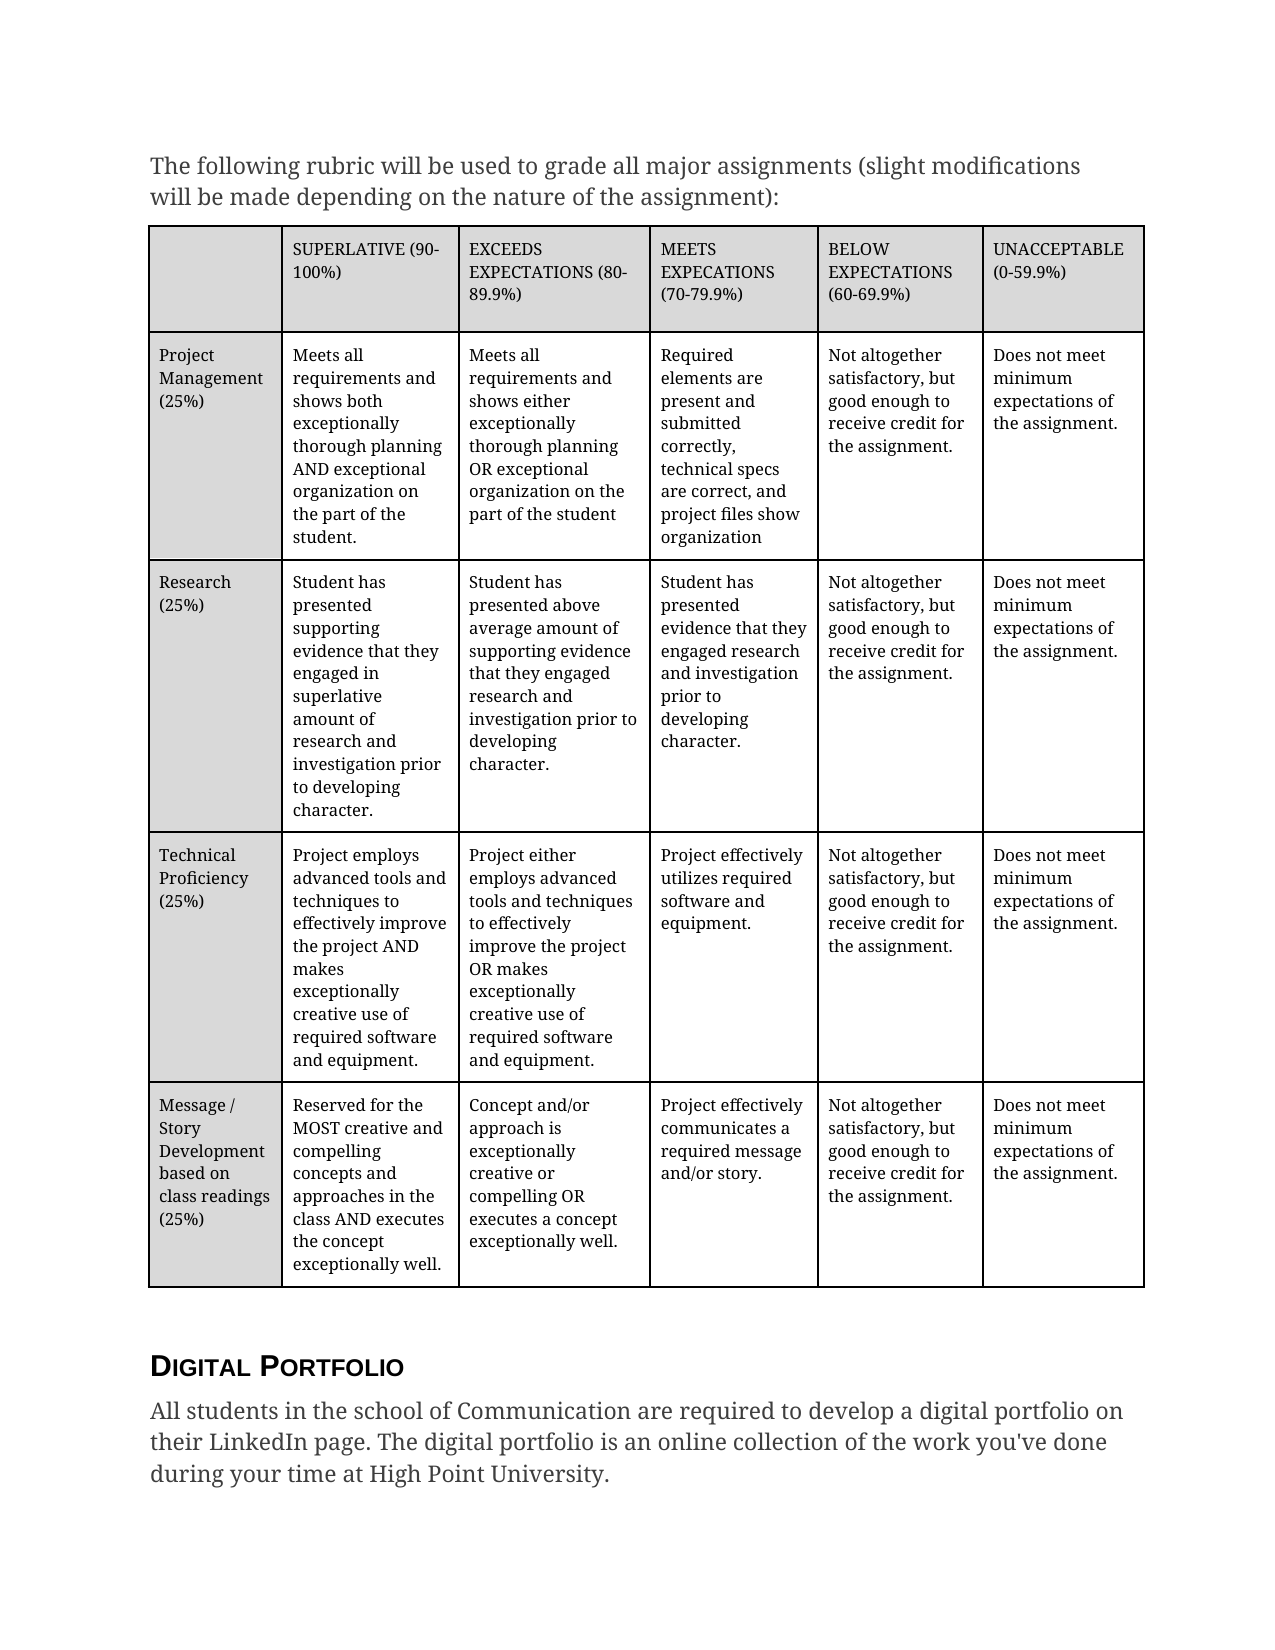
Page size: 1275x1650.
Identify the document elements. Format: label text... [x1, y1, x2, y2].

table_cell Concept and/or approach is exceptionally creative or compelling OR executes a concept exceptionally well. [460, 1083, 649, 1286]
table_cell Required elements are present and submitted correctly, technical specs are correct, and project files show organization [651, 333, 817, 558]
table_cell Not altogether satisfactory, but good enough to receive credit for the assignment. [819, 333, 982, 558]
text The following rubric will be used to grade all major assignments (slight modifications will be made depending on the nature of the assignment): [150, 150, 1125, 212]
table_header SUPERLATIVE (90-100%) [283, 227, 458, 331]
table_cell Project employs advanced tools and techniques to effectively improve the project AND makes exceptionally creative use of required software and equipment. [283, 833, 458, 1081]
table_cell Student has presented evidence that they engaged research and investigation prior to developing character. [651, 561, 817, 831]
text Digital Portfolio [150, 1348, 1125, 1382]
table_cell Not altogether satisfactory, but good enough to receive credit for the assignment. [819, 1083, 982, 1286]
table_cell Student has presented supporting evidence that they engaged in superlative amount of research and investigation prior to developing character. [283, 561, 458, 831]
table_header MEETS EXPECATIONS (70-79.9%) [651, 227, 817, 331]
table_cell Not altogether satisfactory, but good enough to receive credit for the assignment. [819, 561, 982, 831]
table_cell Project Management (25%) [150, 333, 281, 558]
table_cell Technical Proficiency (25%) [150, 833, 281, 1081]
table_cell Does not meet minimum expectations of the assignment. [984, 1083, 1143, 1286]
table_cell Research (25%) [150, 561, 281, 831]
table_header UNACCEPTABLE (0-59.9%) [984, 227, 1143, 331]
table_cell Meets all requirements and shows either exceptionally thorough planning OR exceptional organization on the part of the student [460, 333, 649, 558]
table_header BELOW EXPECTATIONS (60-69.9%) [819, 227, 982, 331]
table_cell Reserved for the MOST creative and compelling concepts and approaches in the class AND executes the concept exceptionally well. [283, 1083, 458, 1286]
table_cell Does not meet minimum expectations of the assignment. [984, 333, 1143, 558]
table_cell Message / Story Development based on class readings (25%) [150, 1083, 281, 1286]
table_cell Student has presented above average amount of supporting evidence that they engaged research and investigation prior to developing character. [460, 561, 649, 831]
table_cell Does not meet minimum expectations of the assignment. [984, 561, 1143, 831]
table_cell Not altogether satisfactory, but good enough to receive credit for the assignment. [819, 833, 982, 1081]
table_cell Meets all requirements and shows both exceptionally thorough planning AND exceptional organization on the part of the student. [283, 333, 458, 558]
table_header [150, 227, 281, 331]
table_header EXCEEDS EXPECTATIONS (80-89.9%) [460, 227, 649, 331]
table_cell Project effectively utilizes required software and equipment. [651, 833, 817, 1081]
table_cell Does not meet minimum expectations of the assignment. [984, 833, 1143, 1081]
table_cell Project effectively communicates a required message and/or story. [651, 1083, 817, 1286]
table_cell Project either employs advanced tools and techniques to effectively improve the project OR makes exceptionally creative use of required software and equipment. [460, 833, 649, 1081]
text All students in the school of Communication are required to develop a digital portfolio on their LinkedIn page. The digital portfolio is an online collection of the work you've done during your time at High Point University. [150, 1395, 1125, 1489]
